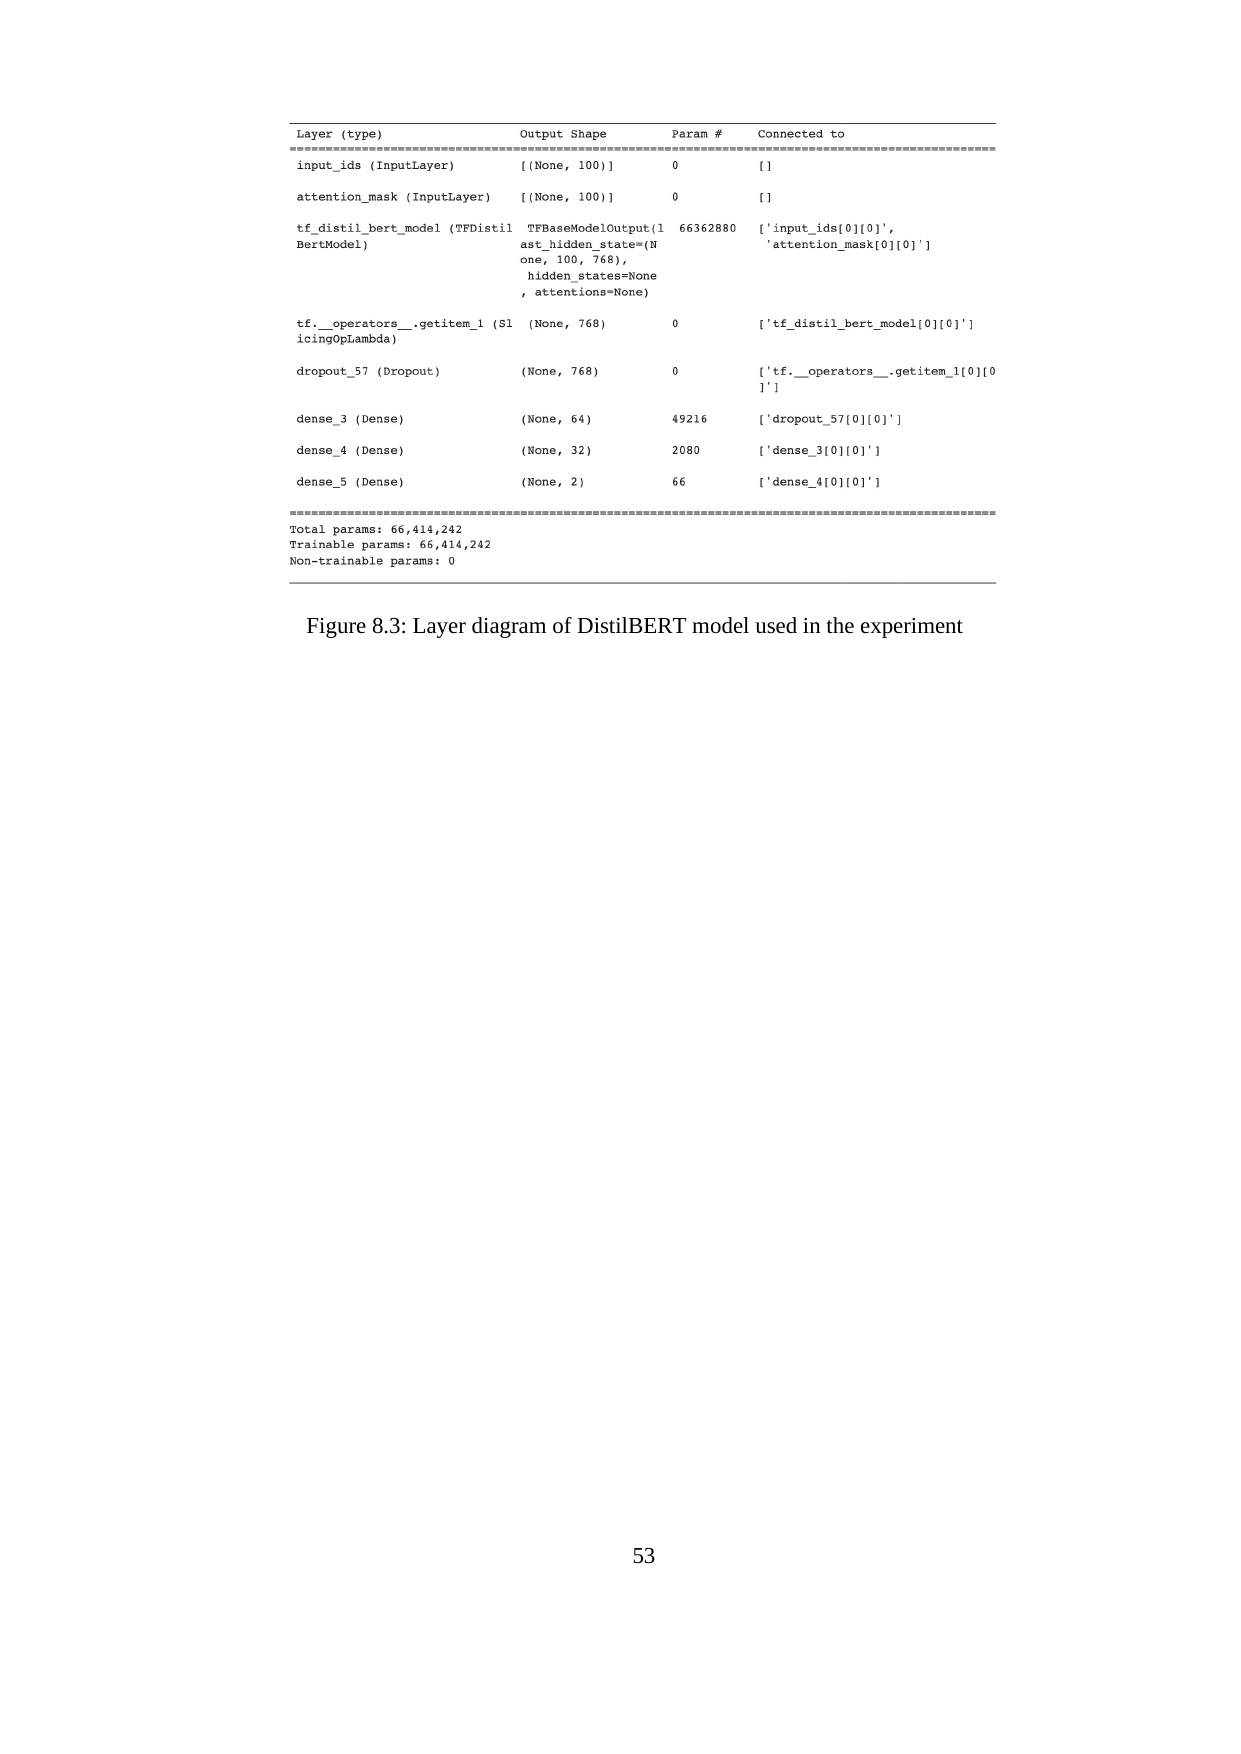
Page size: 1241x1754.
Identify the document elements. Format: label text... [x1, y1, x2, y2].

picture [285, 120, 1002, 588]
text Figure 8.3: Layer diagram of DistilBERT model used in the experiment [306, 612, 981, 638]
